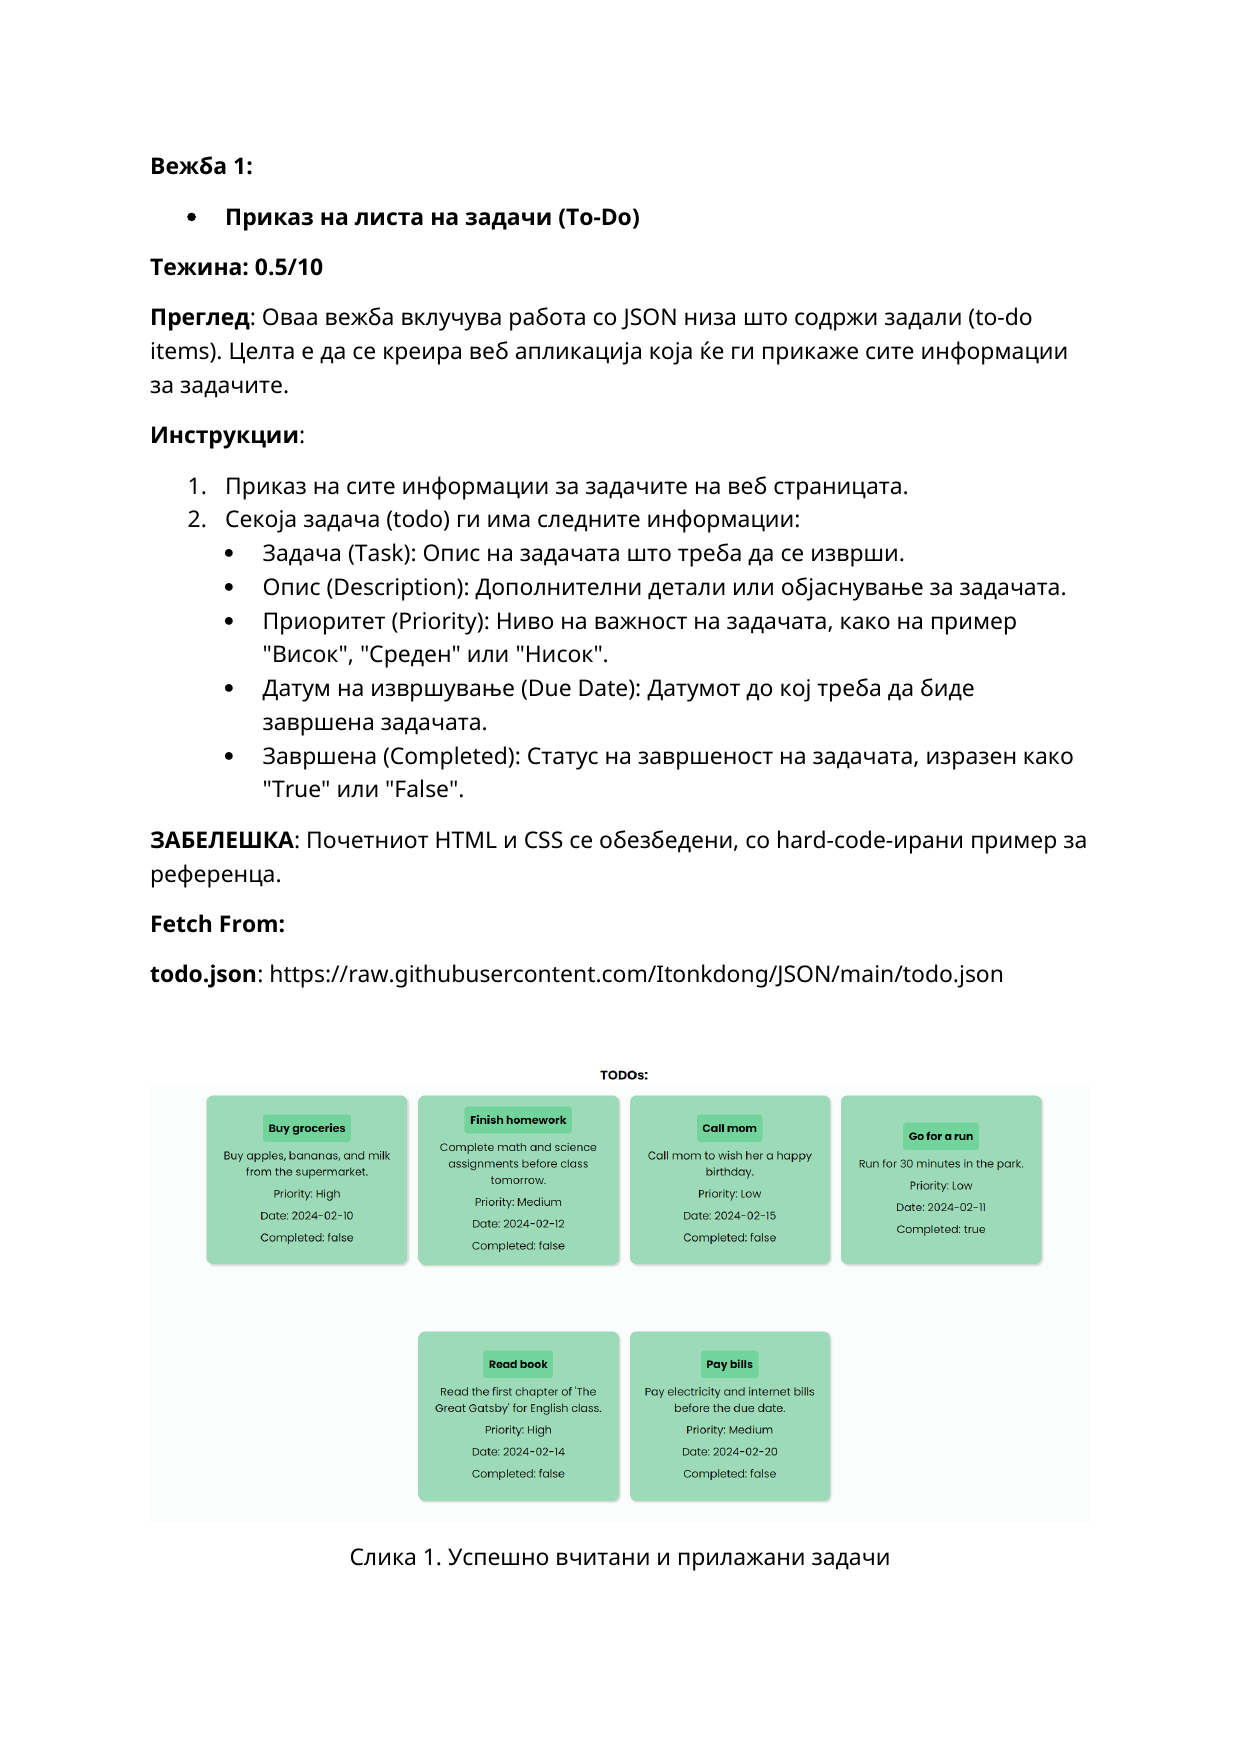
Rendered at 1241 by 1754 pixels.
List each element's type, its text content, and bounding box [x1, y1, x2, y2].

text Fetch From: [150, 908, 1090, 939]
list Завршена (Completed): Статус на завршеност на задачата, изразен како "True" или "False". [225, 739, 1090, 804]
text Преглед: Оваа вежба вклучува работа со JSON низа што содржи задали (to-do items). Целта е да се креира веб апликација која ќе ги прикаже сите информации за задачите. [150, 301, 1090, 400]
text Инструкции: [150, 419, 1090, 450]
list Опис (Description): Дополнителни детали или објаснување за задачата. [225, 571, 1090, 602]
text todo.json: https://raw.githubusercontent.com/Itonkdong/JSON/main/todo.json [150, 958, 1090, 989]
list Приказ на сите информации за задачите на веб страницата. [187, 469, 1090, 501]
text Тежина: 0.5/10 [150, 251, 1090, 282]
list Приказ на листа на задачи (To-Do) [187, 200, 1090, 232]
list Секоја задача (todo) ги има следните информации: [187, 503, 1090, 534]
list Датум на извршување (Due Date): Датумот до кој треба да биде завршена задачата. [225, 672, 1090, 737]
list Задача (Task): Опис на задачата што треба да се изврши. [225, 537, 1090, 568]
text ЗАБЕЛЕШКА: Почетниот HTML и CSS се обезбедени, со hard-code-ирани пример за референца. [150, 824, 1090, 889]
text Вежба 1: [150, 150, 1090, 181]
text Слика 1. Успешно вчитани и прилажани задачи [150, 1541, 1090, 1572]
list Приоритет (Priority): Ниво на важност на задачата, како на пример "Висок", "Среден" или "Нисок". [225, 604, 1090, 669]
picture [150, 1059, 1091, 1522]
